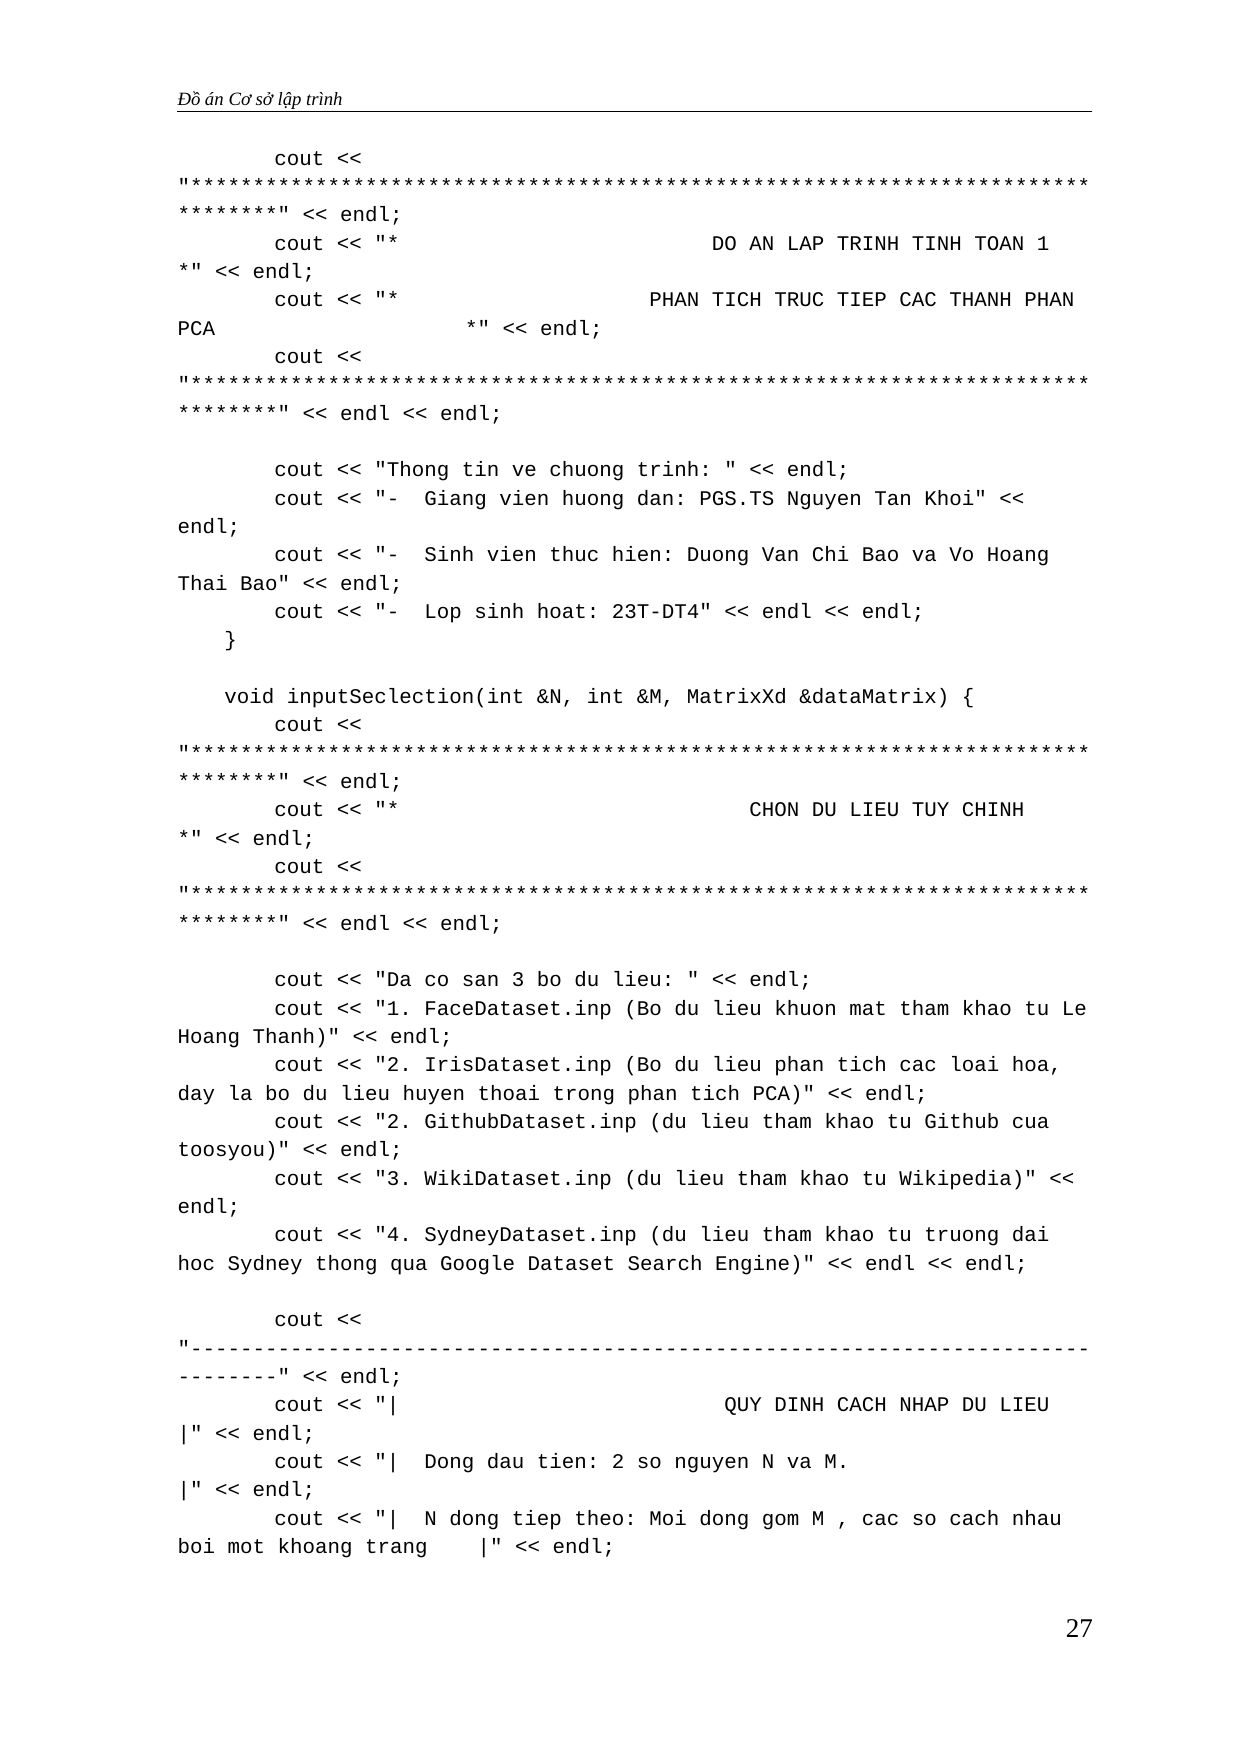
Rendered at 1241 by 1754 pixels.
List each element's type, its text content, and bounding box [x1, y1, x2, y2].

text cout << "- Lop sinh hoat: 23T-DT4" << endl << endl; [177, 601, 1092, 625]
text cout << "********************************************************************************" << endl; [177, 148, 1092, 228]
text cout << "3. WikiDataset.inp (du lieu tham khao tu Wikipedia)" << endl; [177, 1168, 1092, 1220]
text cout << "********************************************************************************" << endl << endl; [177, 346, 1092, 426]
text cout << "* PHAN TICH TRUC TIEP CAC THANH PHAN PCA *" << endl; [177, 289, 1092, 341]
text cout << "--------------------------------------------------------------------------------" << endl; [177, 1309, 1092, 1390]
text cout << "* DO AN LAP TRINH TINH TOAN 1 *" << endl; [177, 233, 1092, 285]
text cout << "Thong tin ve chuong trinh: " << endl; [177, 459, 1092, 483]
text cout << "********************************************************************************" << endl; [177, 714, 1092, 795]
text } [177, 629, 1092, 653]
text cout << "| Dong dau tien: 2 so nguyen N va M. |" << endl; [177, 1451, 1092, 1503]
text cout << "********************************************************************************" << endl << endl; [177, 856, 1092, 936]
text cout << "- Sinh vien thuc hien: Duong Van Chi Bao va Vo Hoang Thai Bao" << endl; [177, 544, 1092, 596]
text cout << "2. GithubDataset.inp (du lieu tham khao tu Github cua toosyou)" << endl; [177, 1111, 1092, 1163]
text cout << "| QUY DINH CACH NHAP DU LIEU |" << endl; [177, 1394, 1092, 1446]
text cout << "| N dong tiep theo: Moi dong gom M , cac so cach nhau boi mot khoang trang |" << endl; [177, 1508, 1092, 1560]
text cout << "* CHON DU LIEU TUY CHINH *" << endl; [177, 799, 1092, 851]
text cout << "Da co san 3 bo du lieu: " << endl; [177, 969, 1092, 993]
text cout << "- Giang vien huong dan: PGS.TS Nguyen Tan Khoi" << endl; [177, 488, 1092, 540]
text cout << "4. SydneyDataset.inp (du lieu tham khao tu truong dai hoc Sydney thong qua Google Dataset Search Engine)" << endl << endl; [177, 1224, 1092, 1276]
text void inputSeclection(int &N, int &M, MatrixXd &dataMatrix) { [177, 686, 1092, 710]
text cout << "2. IrisDataset.inp (Bo du lieu phan tich cac loai hoa, day la bo du lieu huyen thoai trong phan tich PCA)" << endl; [177, 1054, 1092, 1106]
text cout << "1. FaceDataset.inp (Bo du lieu khuon mat tham khao tu Le Hoang Thanh)" << endl; [177, 998, 1092, 1050]
